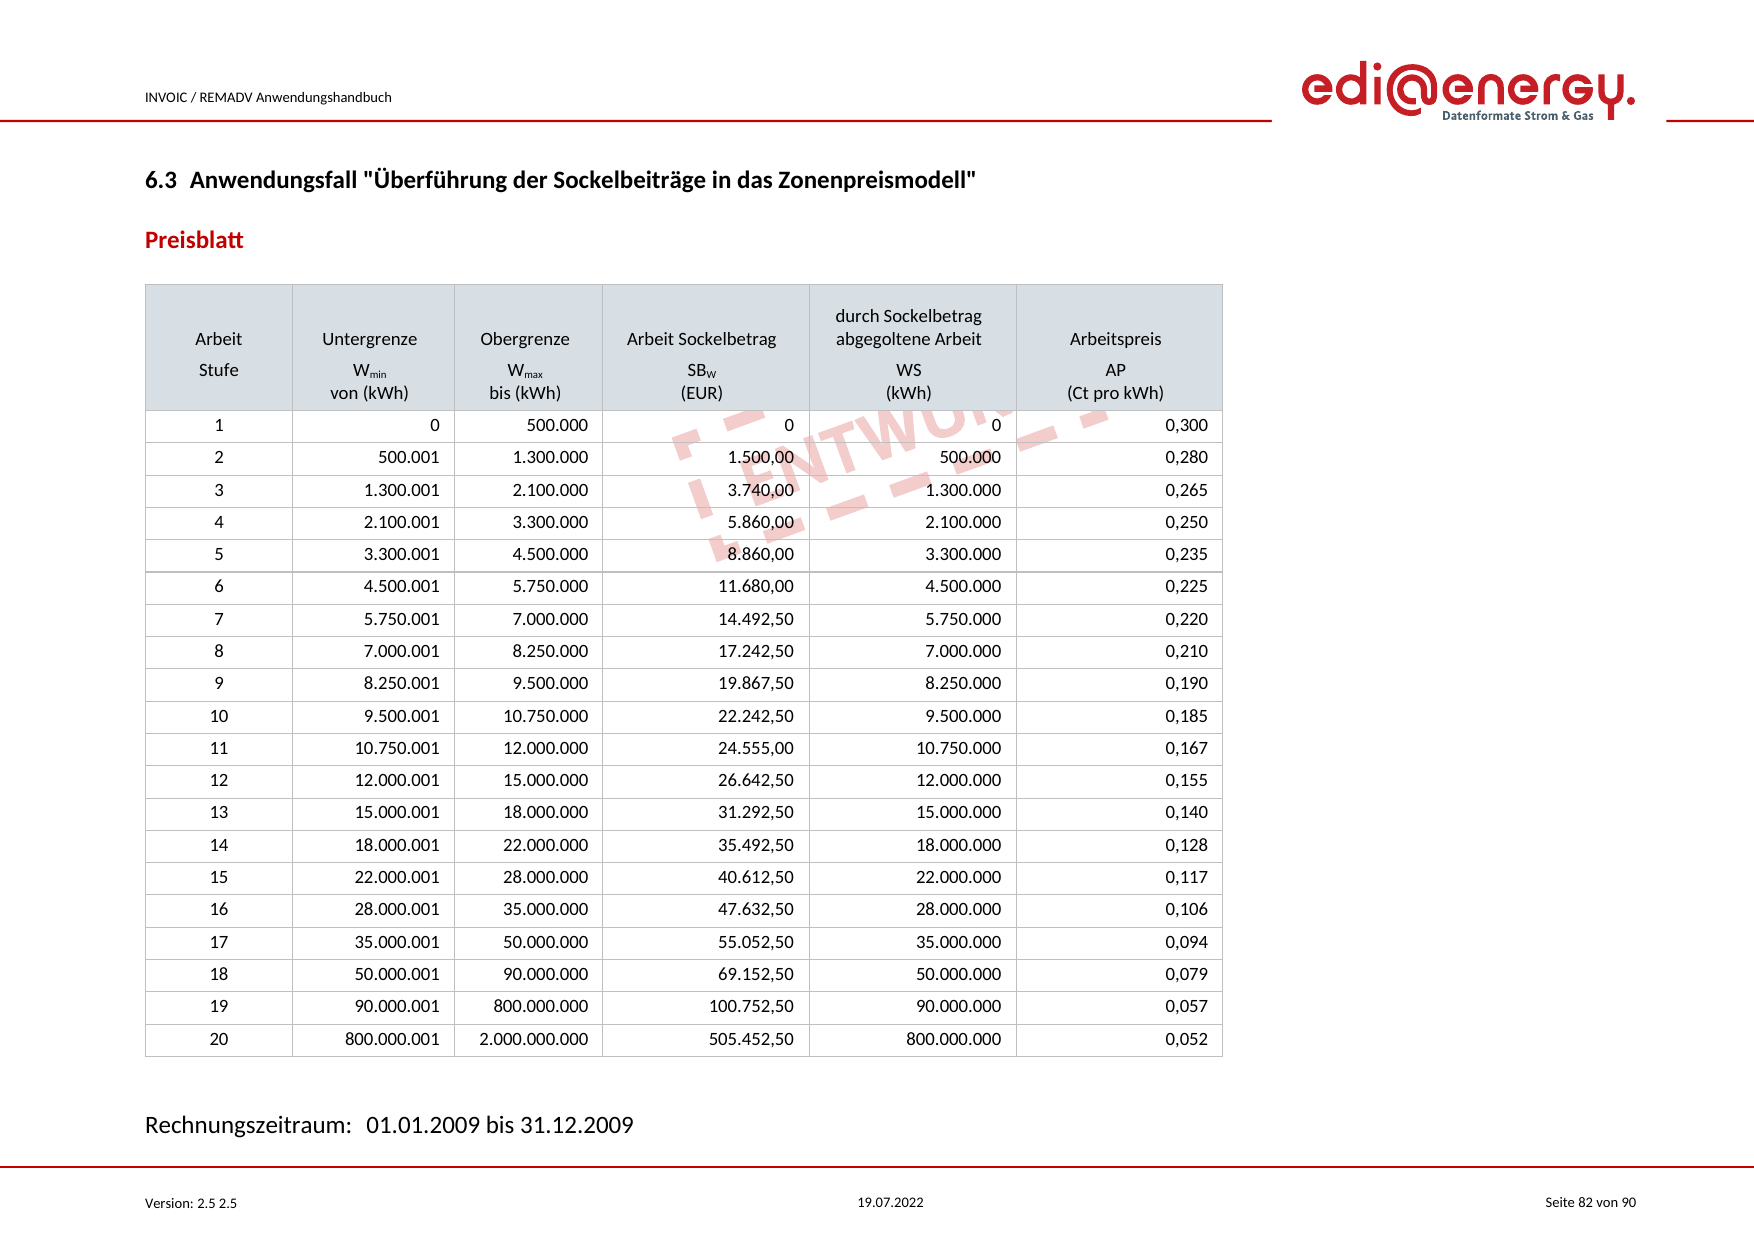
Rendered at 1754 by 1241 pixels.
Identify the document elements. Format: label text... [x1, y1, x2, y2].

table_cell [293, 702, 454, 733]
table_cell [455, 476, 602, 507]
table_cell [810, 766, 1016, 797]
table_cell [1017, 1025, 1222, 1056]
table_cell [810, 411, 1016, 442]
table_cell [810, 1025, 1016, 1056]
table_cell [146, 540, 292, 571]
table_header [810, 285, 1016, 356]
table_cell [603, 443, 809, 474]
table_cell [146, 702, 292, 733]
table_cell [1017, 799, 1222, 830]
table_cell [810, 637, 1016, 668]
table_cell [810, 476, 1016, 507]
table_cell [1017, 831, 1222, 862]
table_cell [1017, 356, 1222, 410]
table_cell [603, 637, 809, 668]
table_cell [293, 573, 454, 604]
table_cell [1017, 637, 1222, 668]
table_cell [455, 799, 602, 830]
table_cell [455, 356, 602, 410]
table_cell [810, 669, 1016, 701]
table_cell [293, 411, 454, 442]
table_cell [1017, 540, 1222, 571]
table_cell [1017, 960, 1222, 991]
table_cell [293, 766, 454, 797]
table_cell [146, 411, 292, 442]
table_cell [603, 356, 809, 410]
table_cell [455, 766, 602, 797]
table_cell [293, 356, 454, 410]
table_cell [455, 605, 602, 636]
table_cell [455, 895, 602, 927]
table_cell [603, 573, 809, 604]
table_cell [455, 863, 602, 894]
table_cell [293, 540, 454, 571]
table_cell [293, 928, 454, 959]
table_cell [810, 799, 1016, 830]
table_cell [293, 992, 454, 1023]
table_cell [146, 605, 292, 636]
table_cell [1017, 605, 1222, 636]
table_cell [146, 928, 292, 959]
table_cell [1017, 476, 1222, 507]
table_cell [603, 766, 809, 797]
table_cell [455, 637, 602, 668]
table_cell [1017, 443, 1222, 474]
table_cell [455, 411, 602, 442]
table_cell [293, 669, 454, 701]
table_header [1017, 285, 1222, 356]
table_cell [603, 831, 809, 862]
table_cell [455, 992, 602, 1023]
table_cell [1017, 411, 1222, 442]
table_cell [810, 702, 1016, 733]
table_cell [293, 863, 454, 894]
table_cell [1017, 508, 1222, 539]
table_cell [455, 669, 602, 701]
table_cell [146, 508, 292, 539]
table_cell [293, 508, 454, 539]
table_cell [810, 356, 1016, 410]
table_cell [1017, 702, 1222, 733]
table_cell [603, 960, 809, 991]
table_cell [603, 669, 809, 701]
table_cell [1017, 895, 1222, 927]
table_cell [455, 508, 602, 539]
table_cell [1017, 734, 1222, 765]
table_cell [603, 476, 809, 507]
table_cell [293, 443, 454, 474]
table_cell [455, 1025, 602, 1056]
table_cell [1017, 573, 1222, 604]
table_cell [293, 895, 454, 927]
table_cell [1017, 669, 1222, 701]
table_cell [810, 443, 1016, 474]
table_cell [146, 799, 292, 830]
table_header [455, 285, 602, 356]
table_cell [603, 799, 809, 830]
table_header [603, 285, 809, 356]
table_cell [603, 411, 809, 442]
subtitle Anwendungsfall "Überführung der Sockelbeiträge in das Zonenpreismodell" [145, 164, 1636, 195]
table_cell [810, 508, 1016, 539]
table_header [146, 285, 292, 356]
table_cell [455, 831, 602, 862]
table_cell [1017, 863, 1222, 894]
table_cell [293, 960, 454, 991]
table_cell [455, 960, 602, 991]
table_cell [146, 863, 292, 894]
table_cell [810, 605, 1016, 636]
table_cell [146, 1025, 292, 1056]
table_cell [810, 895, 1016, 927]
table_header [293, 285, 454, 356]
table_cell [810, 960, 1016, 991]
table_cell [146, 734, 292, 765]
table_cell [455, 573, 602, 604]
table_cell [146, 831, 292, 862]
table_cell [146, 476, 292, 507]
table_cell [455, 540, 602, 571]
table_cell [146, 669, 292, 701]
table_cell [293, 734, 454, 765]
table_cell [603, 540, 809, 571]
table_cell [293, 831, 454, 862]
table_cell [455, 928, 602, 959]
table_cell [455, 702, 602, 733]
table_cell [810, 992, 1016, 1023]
text Rechnungszeitraum: 01.01.2009 bis 31.12.2009 [145, 1107, 1636, 1140]
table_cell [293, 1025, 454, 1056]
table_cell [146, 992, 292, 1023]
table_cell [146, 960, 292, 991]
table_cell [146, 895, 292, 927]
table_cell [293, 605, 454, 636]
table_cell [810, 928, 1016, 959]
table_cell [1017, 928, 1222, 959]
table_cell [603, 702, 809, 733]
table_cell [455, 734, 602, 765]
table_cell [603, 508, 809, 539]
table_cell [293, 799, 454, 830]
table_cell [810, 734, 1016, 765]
text Preisblatt [145, 224, 1636, 255]
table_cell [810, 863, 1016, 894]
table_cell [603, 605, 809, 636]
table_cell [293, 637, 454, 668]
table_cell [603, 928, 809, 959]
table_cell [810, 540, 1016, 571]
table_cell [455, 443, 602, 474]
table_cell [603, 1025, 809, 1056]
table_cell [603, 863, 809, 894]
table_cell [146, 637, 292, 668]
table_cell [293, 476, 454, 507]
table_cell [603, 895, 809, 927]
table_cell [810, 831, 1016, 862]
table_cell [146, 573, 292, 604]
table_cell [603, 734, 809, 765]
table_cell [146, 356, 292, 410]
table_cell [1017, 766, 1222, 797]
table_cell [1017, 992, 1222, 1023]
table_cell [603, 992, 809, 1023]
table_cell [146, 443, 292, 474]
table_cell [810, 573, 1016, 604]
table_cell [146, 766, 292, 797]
